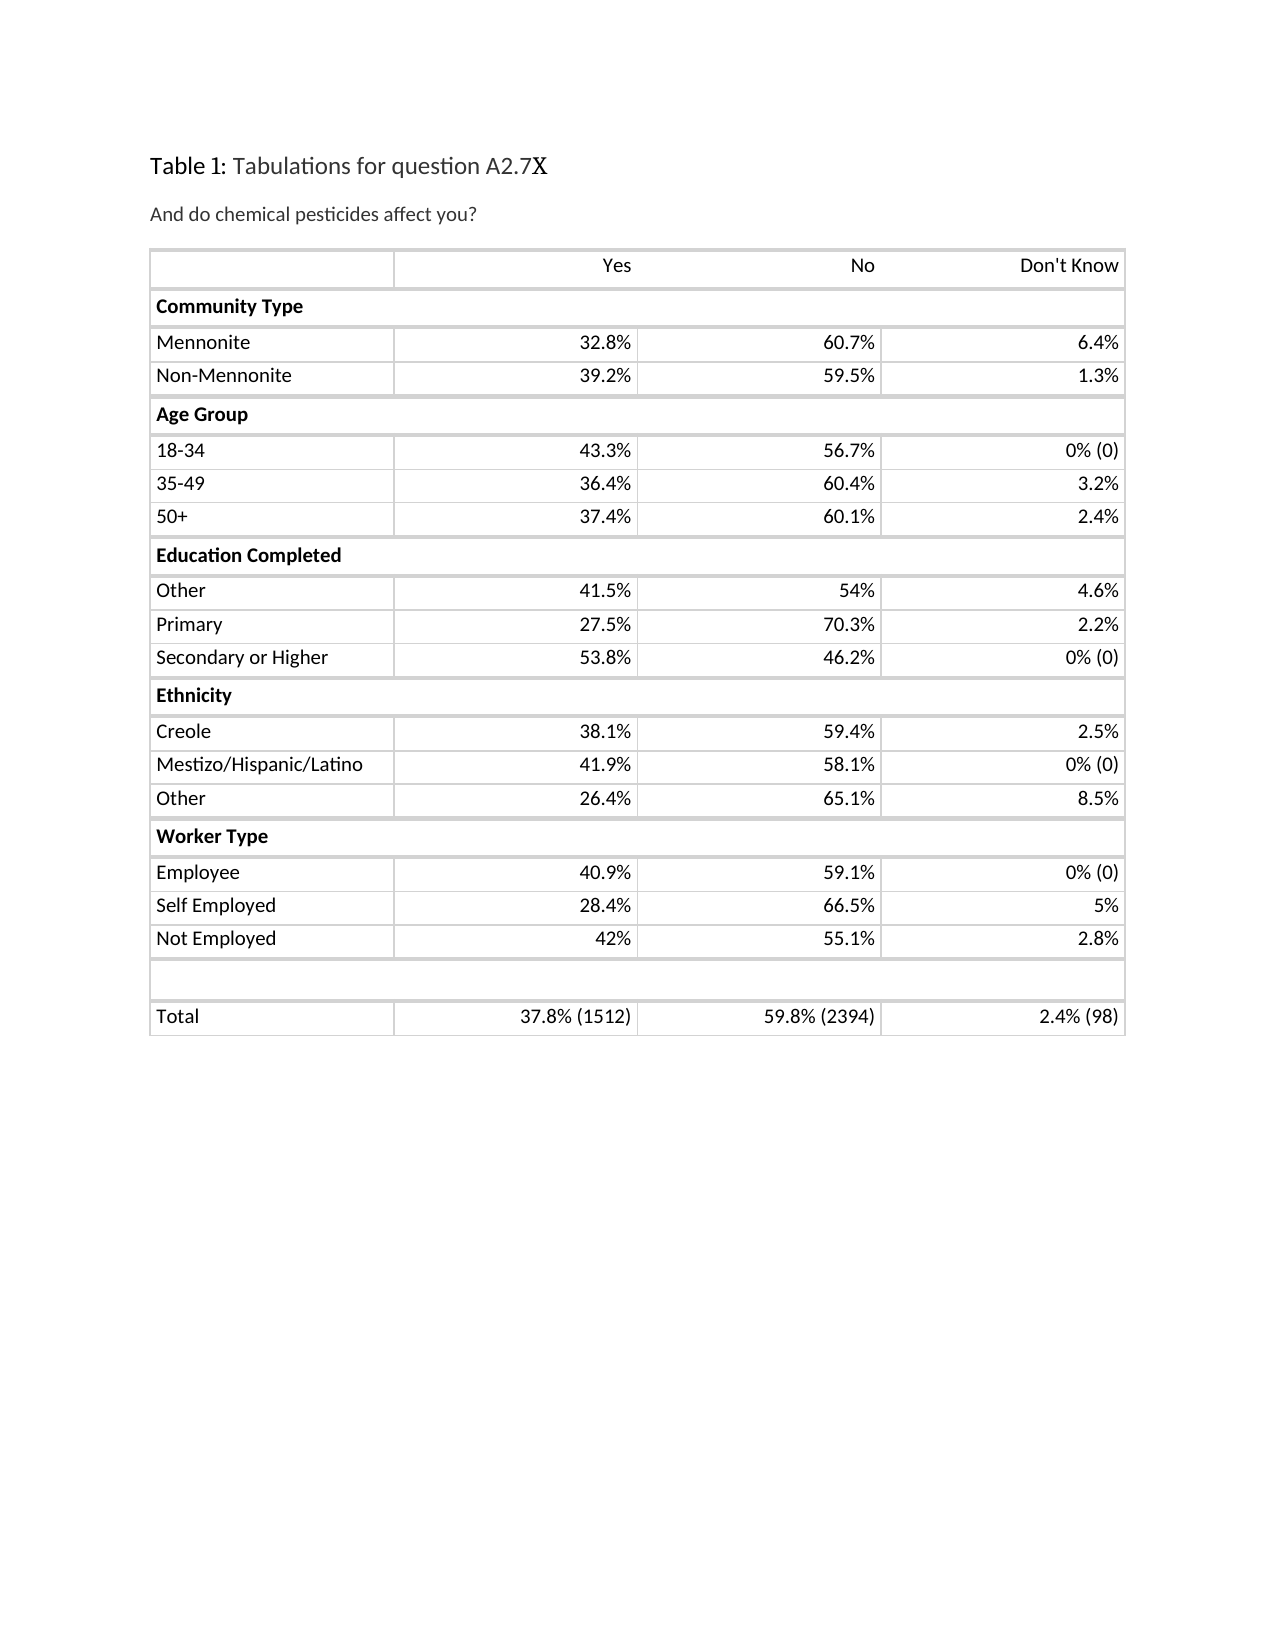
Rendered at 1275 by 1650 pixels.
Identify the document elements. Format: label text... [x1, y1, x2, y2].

table_cell 5% [882, 892, 1124, 924]
table_cell Other [151, 785, 393, 816]
table_cell Education Completed [151, 539, 1124, 573]
table_cell 59.5% [638, 363, 880, 394]
table_cell Creole [151, 718, 393, 750]
table_cell 8.5% [882, 785, 1124, 816]
table_cell 54% [638, 578, 880, 609]
table_cell 18-34 [151, 437, 393, 468]
table_cell 55.1% [638, 926, 880, 957]
table_cell 2.2% [882, 611, 1124, 642]
table_cell 60.4% [638, 470, 880, 502]
table_cell 43.3% [395, 437, 637, 468]
table_cell Primary [151, 611, 393, 642]
table_cell 59.4% [638, 718, 880, 750]
table_cell 50+ [151, 503, 393, 535]
table_cell 32.8% [395, 329, 637, 361]
table_cell 0% (0) [882, 859, 1124, 891]
table_header No [638, 252, 881, 287]
table_header [151, 252, 393, 287]
table_cell 35-49 [151, 470, 393, 502]
table_cell Community Type [151, 291, 1124, 325]
table_cell 0% (0) [882, 437, 1124, 468]
table_cell 41.5% [395, 578, 637, 609]
table_cell 6.4% [882, 329, 1124, 361]
table_cell Other [151, 578, 393, 609]
table_cell Total [151, 1003, 393, 1035]
table_cell Self Employed [151, 892, 393, 924]
table_cell 46.2% [638, 644, 880, 676]
table_cell Employee [151, 859, 393, 891]
table_cell 0% (0) [882, 752, 1124, 783]
table_cell Age Group [151, 399, 1124, 433]
table_cell Ethnicity [151, 680, 1124, 714]
table_cell 26.4% [395, 785, 637, 816]
table_cell 2.8% [882, 926, 1124, 957]
table_cell Mestizo/Hispanic/Latino [151, 752, 393, 783]
table_cell 53.8% [395, 644, 637, 676]
table_cell 37.8% (1512) [395, 1003, 637, 1035]
table_cell 2.4% (98) [882, 1003, 1124, 1035]
table_cell 0% (0) [882, 644, 1124, 676]
table_cell 59.1% [638, 859, 880, 891]
table_cell 39.2% [395, 363, 637, 394]
table_cell 1.3% [882, 363, 1124, 394]
table_cell 2.4% [882, 503, 1124, 535]
table_cell [151, 961, 1124, 999]
table_cell 4.6% [882, 578, 1124, 609]
table_cell 38.1% [395, 718, 637, 750]
table_header Don't Know [881, 252, 1124, 287]
table_cell Not Employed [151, 926, 393, 957]
table_cell 37.4% [395, 503, 637, 535]
table_cell Mennonite [151, 329, 393, 361]
table_cell 56.7% [638, 437, 880, 468]
table_cell 42% [395, 926, 637, 957]
table_cell 65.1% [638, 785, 880, 816]
table_cell 58.1% [638, 752, 880, 783]
table_header Yes [395, 252, 637, 287]
table_cell 36.4% [395, 470, 637, 502]
table_cell 70.3% [638, 611, 880, 642]
table_cell 66.5% [638, 892, 880, 924]
table_cell 60.1% [638, 503, 880, 535]
table_cell Secondary or Higher [151, 644, 393, 676]
table_cell 60.7% [638, 329, 880, 361]
table_cell Worker Type [151, 821, 1124, 855]
table_cell 2.5% [882, 718, 1124, 750]
table_cell Non-Mennonite [151, 363, 393, 394]
table_cell 59.8% (2394) [638, 1003, 880, 1035]
table_cell 40.9% [395, 859, 637, 891]
table_cell 41.9% [395, 752, 637, 783]
table_cell 28.4% [395, 892, 637, 924]
table_cell 27.5% [395, 611, 637, 642]
table_cell 3.2% [882, 470, 1124, 502]
